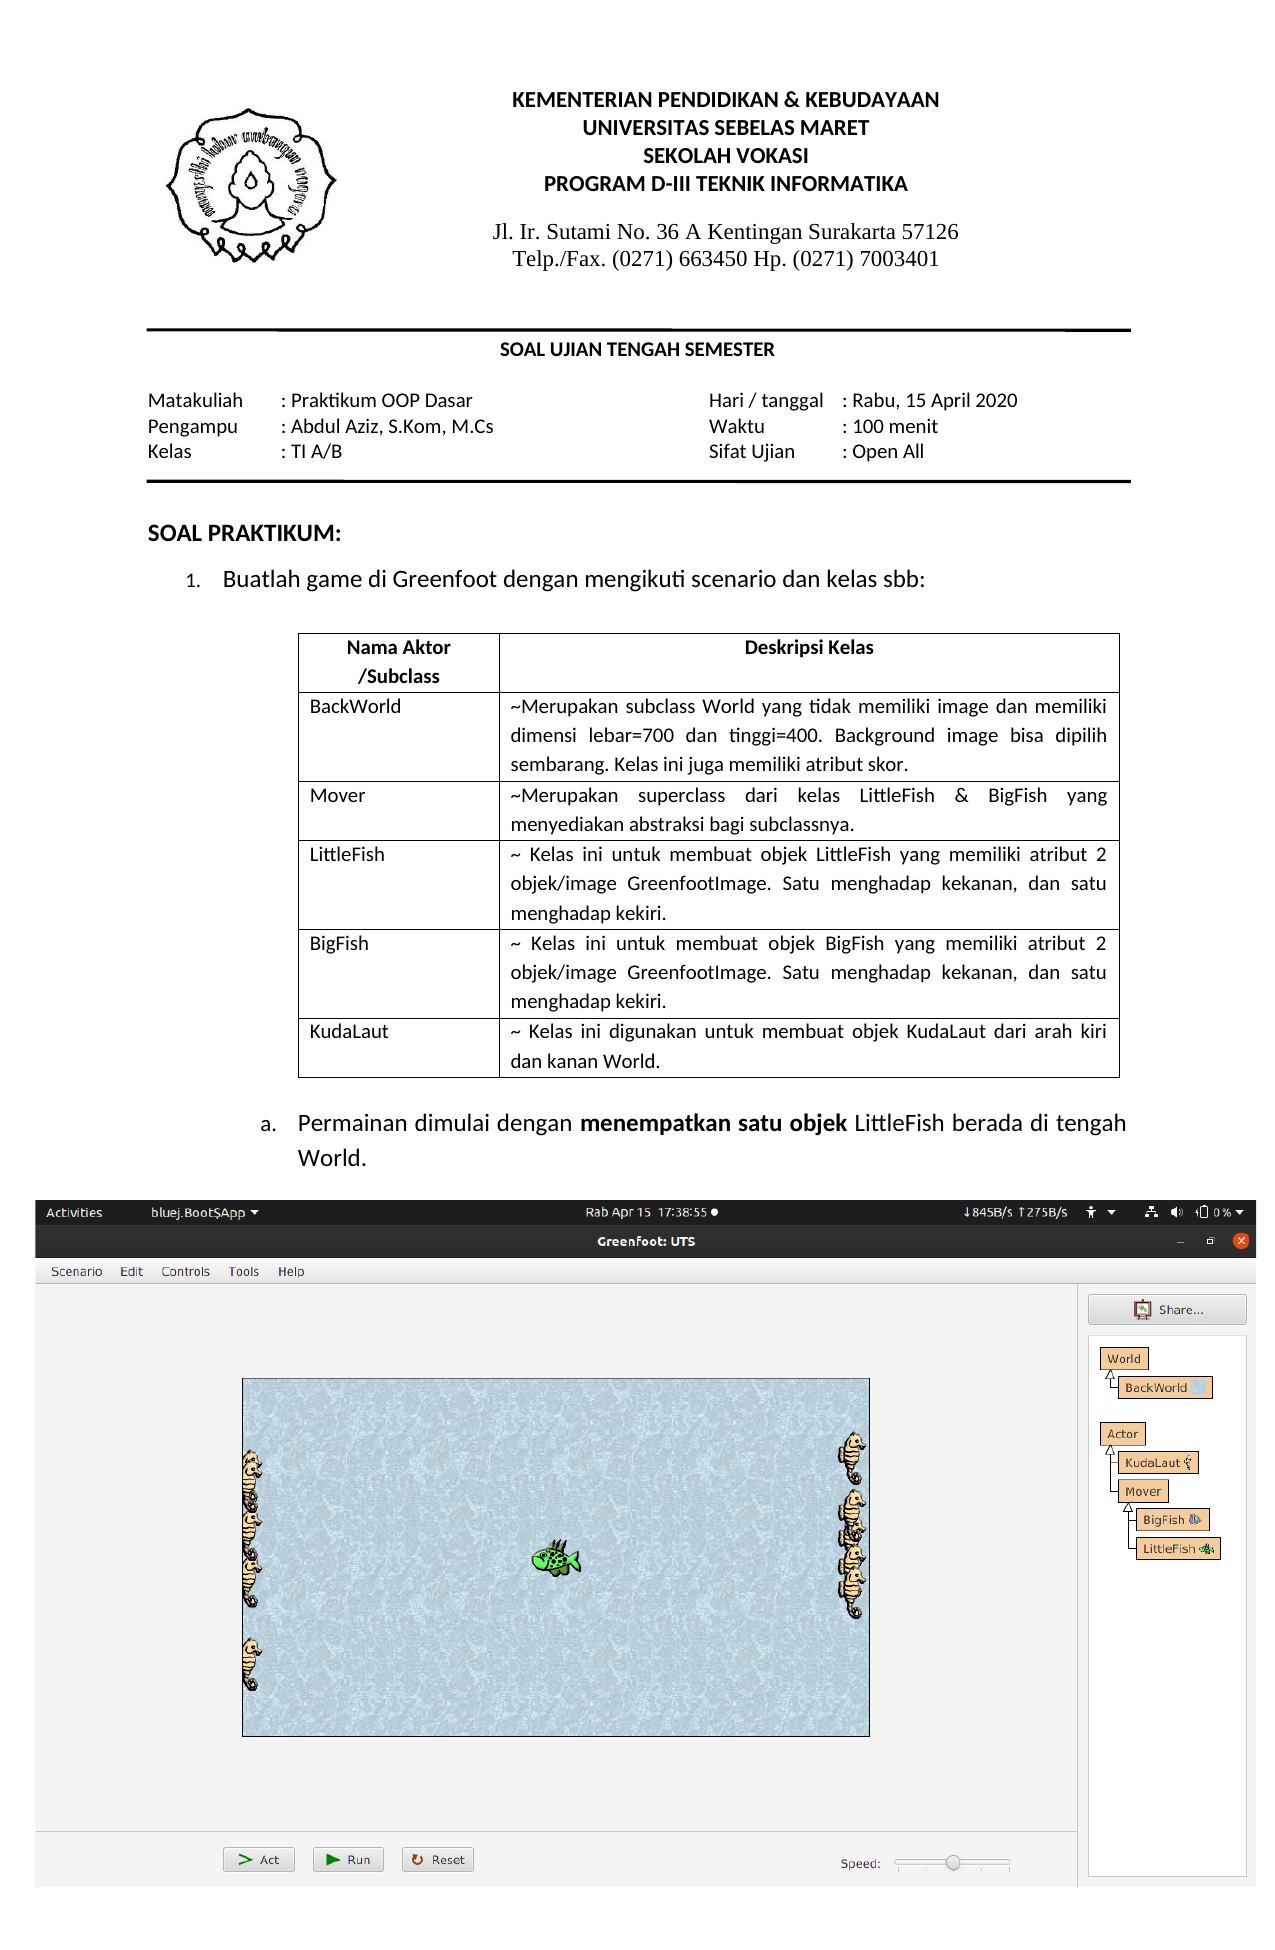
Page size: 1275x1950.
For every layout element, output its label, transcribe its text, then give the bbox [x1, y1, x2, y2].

text Kelas : TI A/B Sifat Ujian : Open All [148, 438, 1127, 464]
table_cell ~ Kelas ini digunakan untuk membuat objek KudaLaut dari arah kiri dan kanan World. [500, 1019, 1119, 1077]
text SOAL UJIAN TENGAH SEMESTER [148, 337, 1127, 362]
table_header Nama Aktor /Subclass [299, 634, 499, 692]
table_cell KudaLaut [299, 1019, 499, 1077]
table_cell LittleFish [299, 841, 499, 929]
table_cell ~Merupakan subclass World yang tidak memiliki image dan memiliki dimensi lebar=700 dan tinggi=400. Background image bisa dipilih sembarang. Kelas ini juga memiliki atribut skor. [500, 693, 1119, 781]
text SOAL PRAKTIKUM: [148, 517, 1127, 548]
table_cell BigFish [299, 930, 499, 1018]
table_cell BackWorld [299, 693, 499, 781]
table_cell ~ Kelas ini untuk membuat objek BigFish yang memiliki atribut 2 objek/image GreenfootImage. Satu menghadap kekanan, dan satu menghadap kekiri. [500, 930, 1119, 1018]
picture [35, 1200, 1257, 1887]
text Pengampu : Abdul Aziz, S.Kom, M.Cs Waktu : 100 menit [148, 413, 1127, 438]
table_cell Mover [299, 782, 499, 840]
text Matakuliah : Praktikum OOP Dasar Hari / tanggal : Rabu, 15 April 2020 [148, 387, 1127, 413]
table_cell ~Merupakan superclass dari kelas LittleFish & BigFish yang menyediakan abstraksi bagi subclassnya. [500, 782, 1119, 840]
table_cell ~ Kelas ini untuk membuat objek LittleFish yang memiliki atribut 2 objek/image GreenfootImage. Satu menghadap kekanan, dan satu menghadap kekiri. [500, 841, 1119, 929]
picture [165, 106, 338, 265]
list Permainan dimulai dengan menempatkan satu objek LittleFish berada di tengah World. [260, 1107, 1127, 1173]
list Buatlah game di Greenfoot dengan mengikuti scenario dan kelas sbb: [185, 563, 1127, 593]
table_header Deskripsi Kelas [500, 634, 1119, 692]
